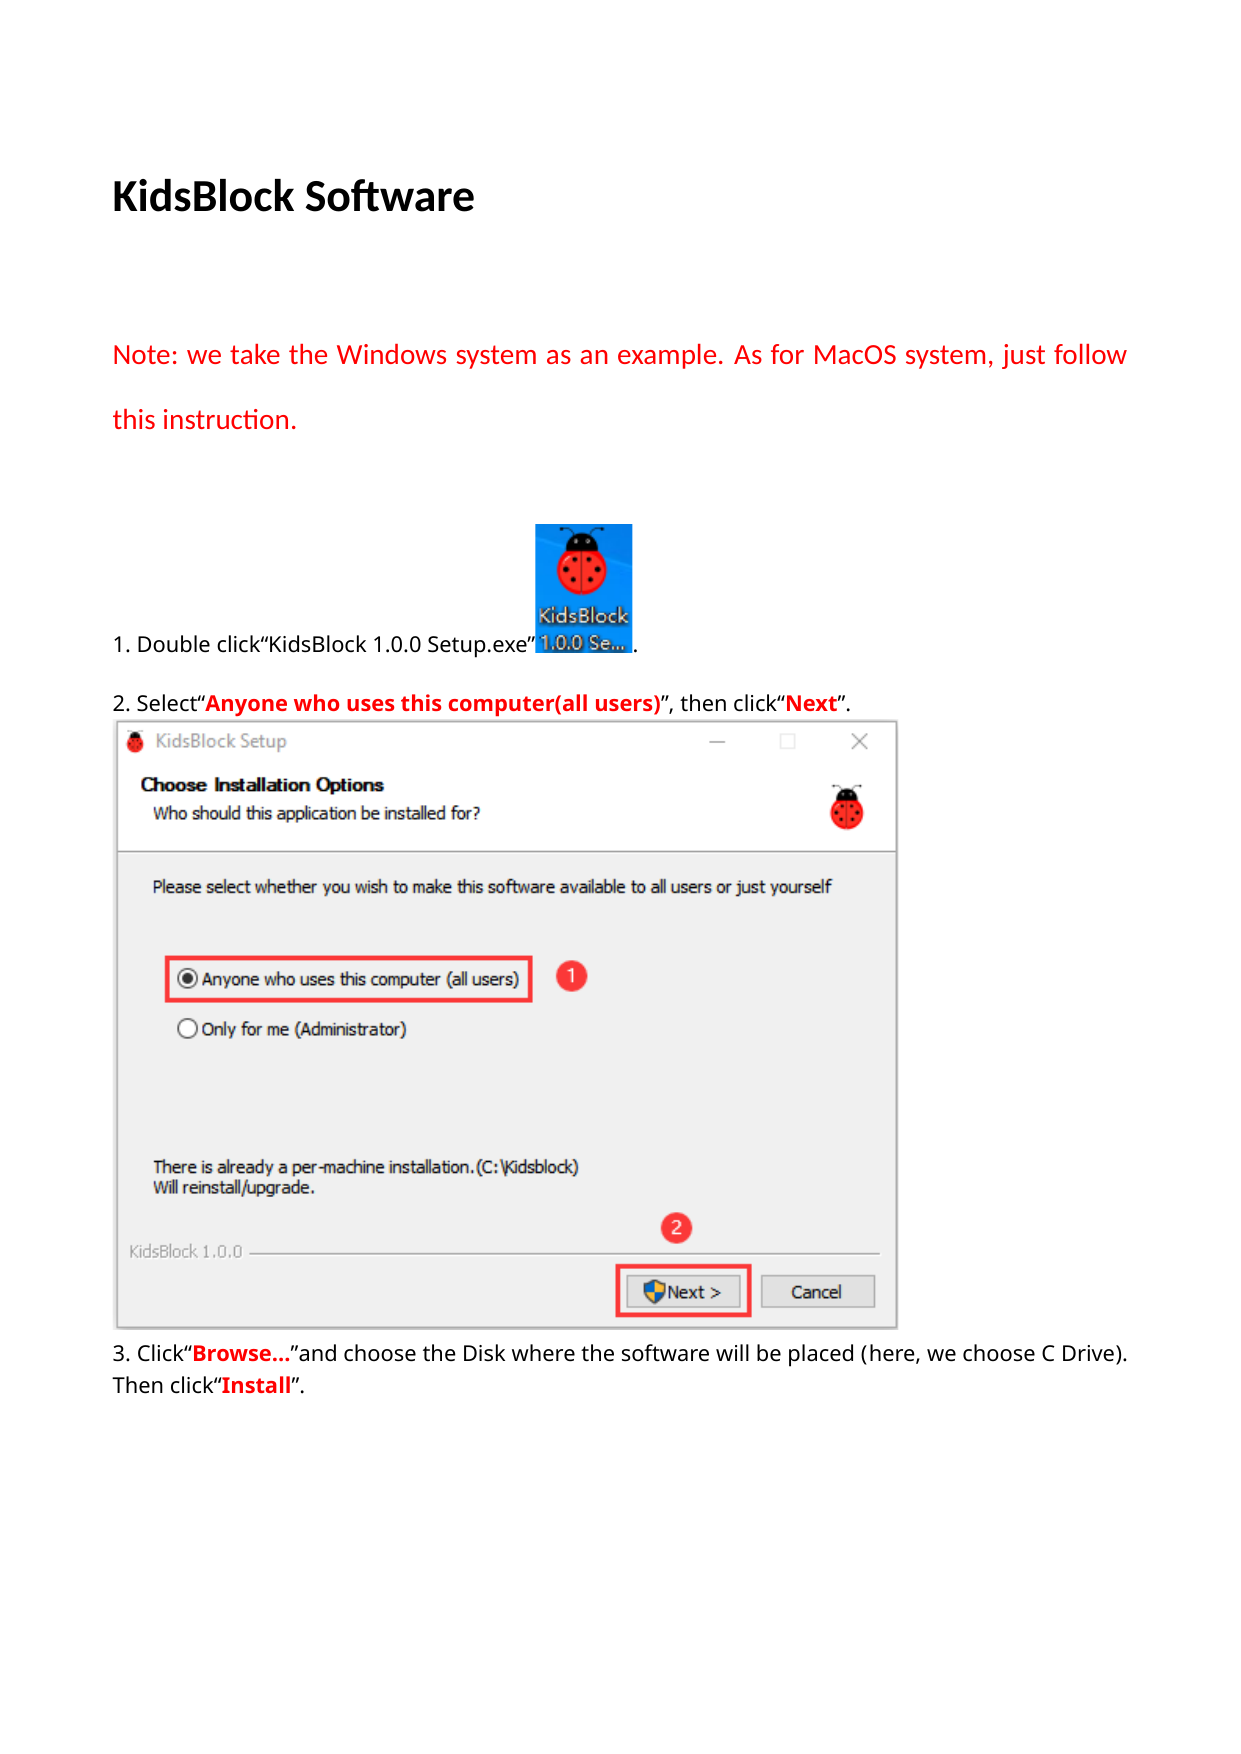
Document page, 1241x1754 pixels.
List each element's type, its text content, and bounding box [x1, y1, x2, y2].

list 1. Double click“KidsBlock 1.0.0 Setup.exe”. [112, 524, 1128, 687]
picture [535, 524, 633, 653]
subtitle KidsBlock Software [112, 162, 1128, 227]
picture [112, 719, 899, 1330]
list 3. Click“Browse...”and choose the Disk where the software will be placed (here, we choose C Drive). Then click“Install”. [112, 1337, 1128, 1402]
list 2. Select“Anyone who uses this computer(all users)”, then click“Next”. [112, 687, 1128, 719]
list Note: we take the Windows system as an example. As for MacOS system, just follow this instruction. [112, 321, 1128, 451]
